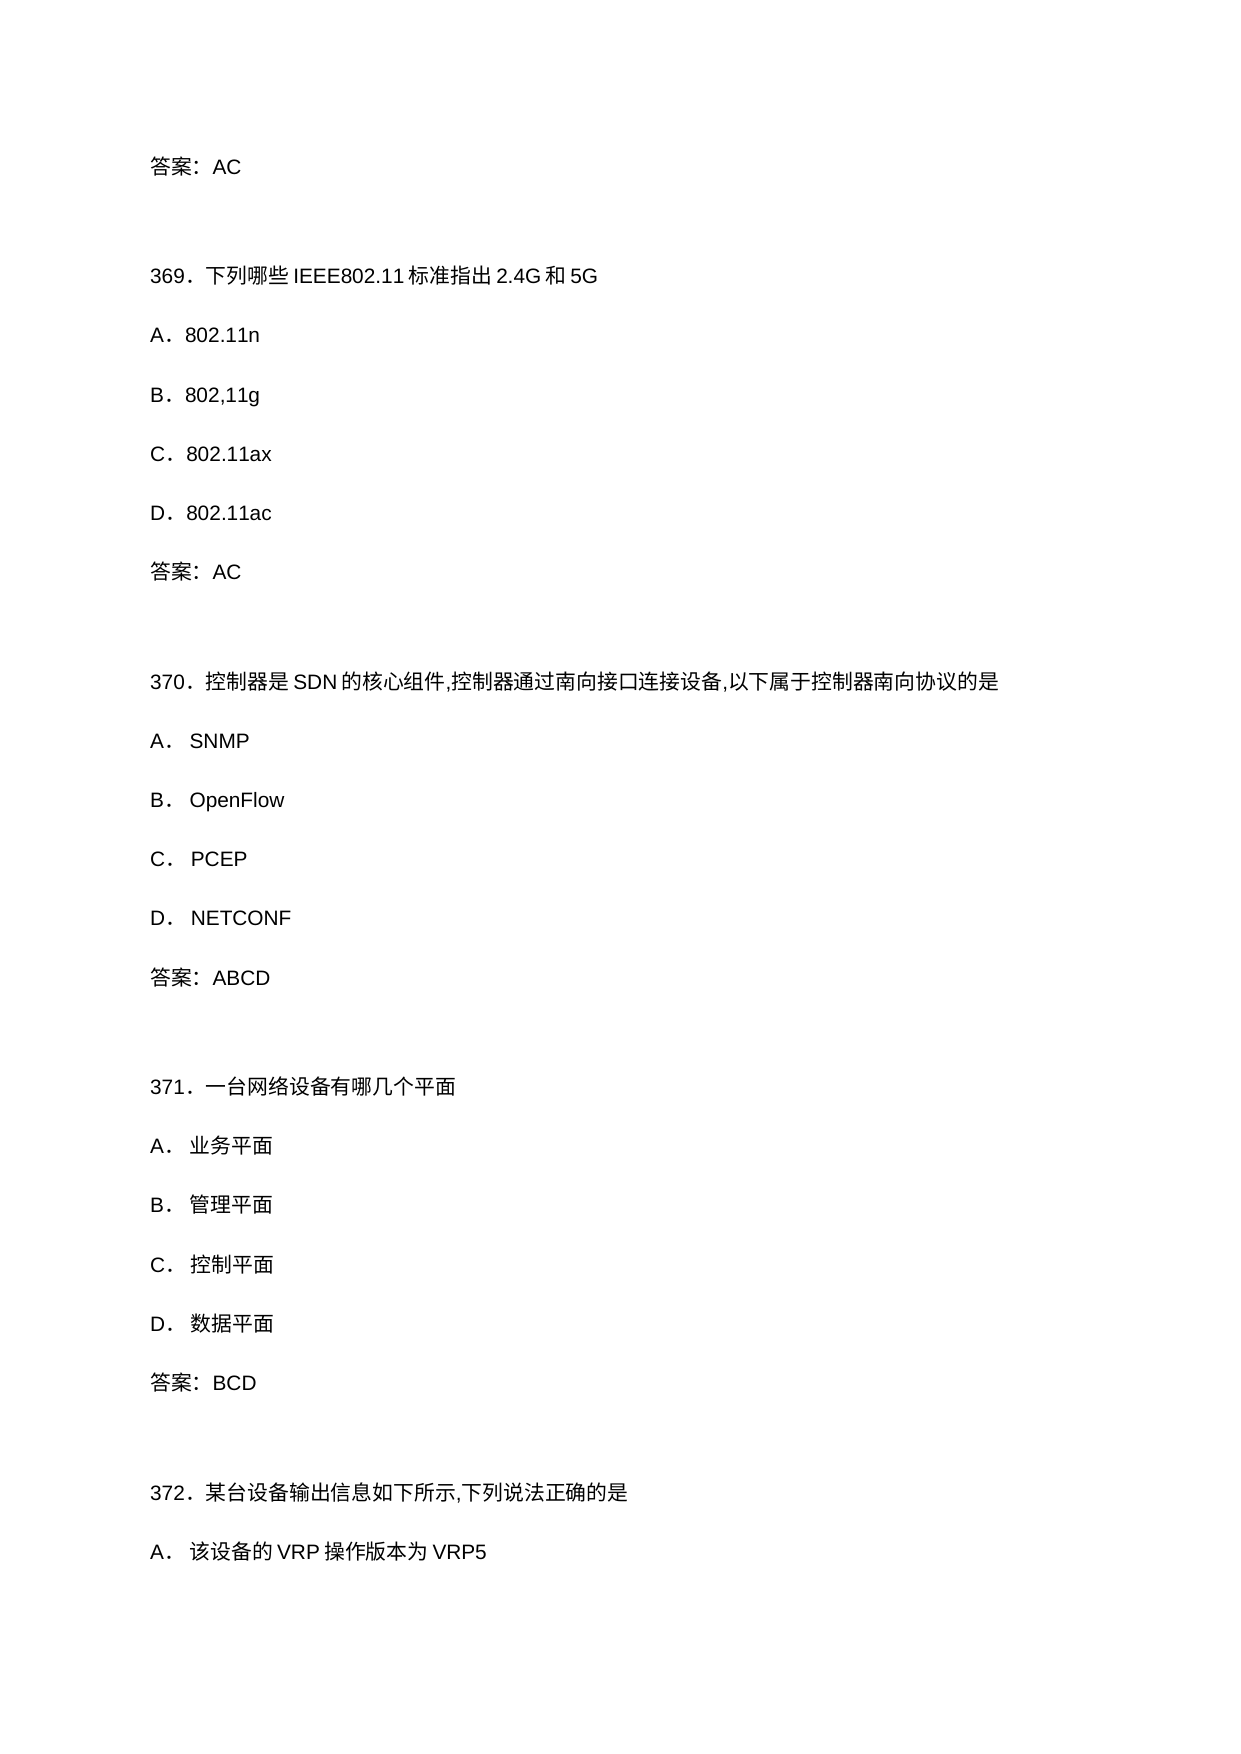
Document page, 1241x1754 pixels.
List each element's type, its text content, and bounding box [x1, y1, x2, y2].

text A． 该设备的VRP操作版本为VRP5 [150, 1535, 1090, 1565]
text 370．控制器是SDN的核心组件,控制器通过南向接口连接设备,以下属于控制器南向协议的是 [150, 665, 1090, 695]
text 369．下列哪些IEEE802.11标准指出2.4G和5G [150, 259, 1090, 290]
text 答案：AC [150, 555, 1090, 586]
text C． 控制平面 [150, 1248, 1090, 1278]
text B． OpenFlow [150, 783, 1090, 813]
text A． 业务平面 [150, 1129, 1090, 1160]
text 答案：AC [150, 150, 1090, 180]
text 答案：ABCD [150, 961, 1090, 991]
text 372．某台设备输出信息如下所示,下列说法正确的是 [150, 1476, 1090, 1506]
text C．802.11ax [150, 437, 1090, 467]
text B．802,11g [150, 378, 1090, 408]
text A． SNMP [150, 724, 1090, 754]
text B． 管理平面 [150, 1189, 1090, 1219]
text D． NETCONF [150, 902, 1090, 932]
text C． PCEP [150, 842, 1090, 873]
text D． 数据平面 [150, 1307, 1090, 1337]
text D．802.11ac [150, 496, 1090, 526]
text 答案：BCD [150, 1366, 1090, 1396]
text 371．一台网络设备有哪几个平面 [150, 1070, 1090, 1101]
text A．802.11n [150, 319, 1090, 349]
